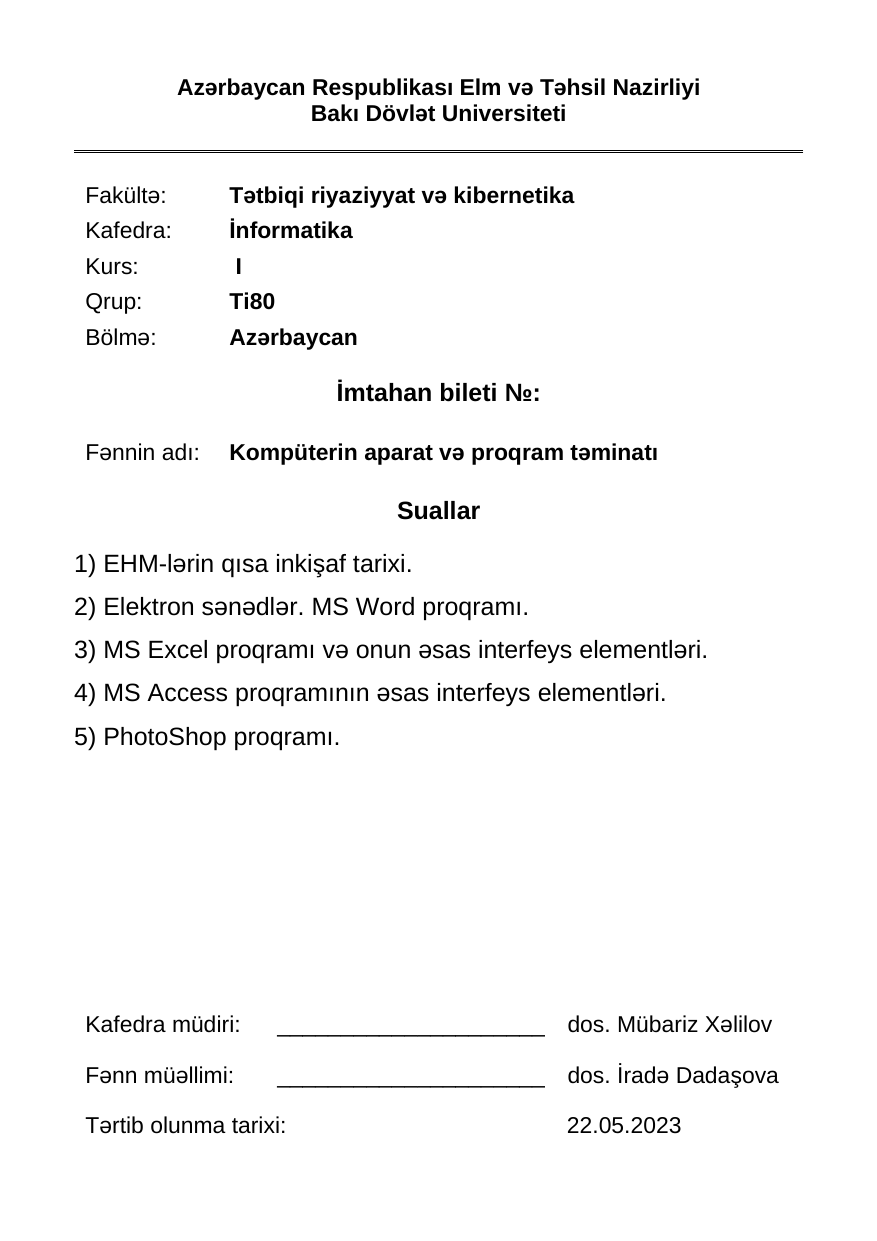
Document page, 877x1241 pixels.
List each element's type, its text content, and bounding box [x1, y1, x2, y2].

text 5) PhotoShop proqramı. [74, 722, 803, 750]
text 4) MS Access proqramının əsas interfeys elementləri. [74, 678, 803, 707]
text 2) Elektron sənədlər. MS Word proqramı. [74, 592, 803, 621]
text 3) MS Excel proqramı və onun əsas interfeys elementləri. [74, 635, 803, 664]
text 1) EHM-lərin qısa inkişaf tarixi. [74, 549, 803, 578]
